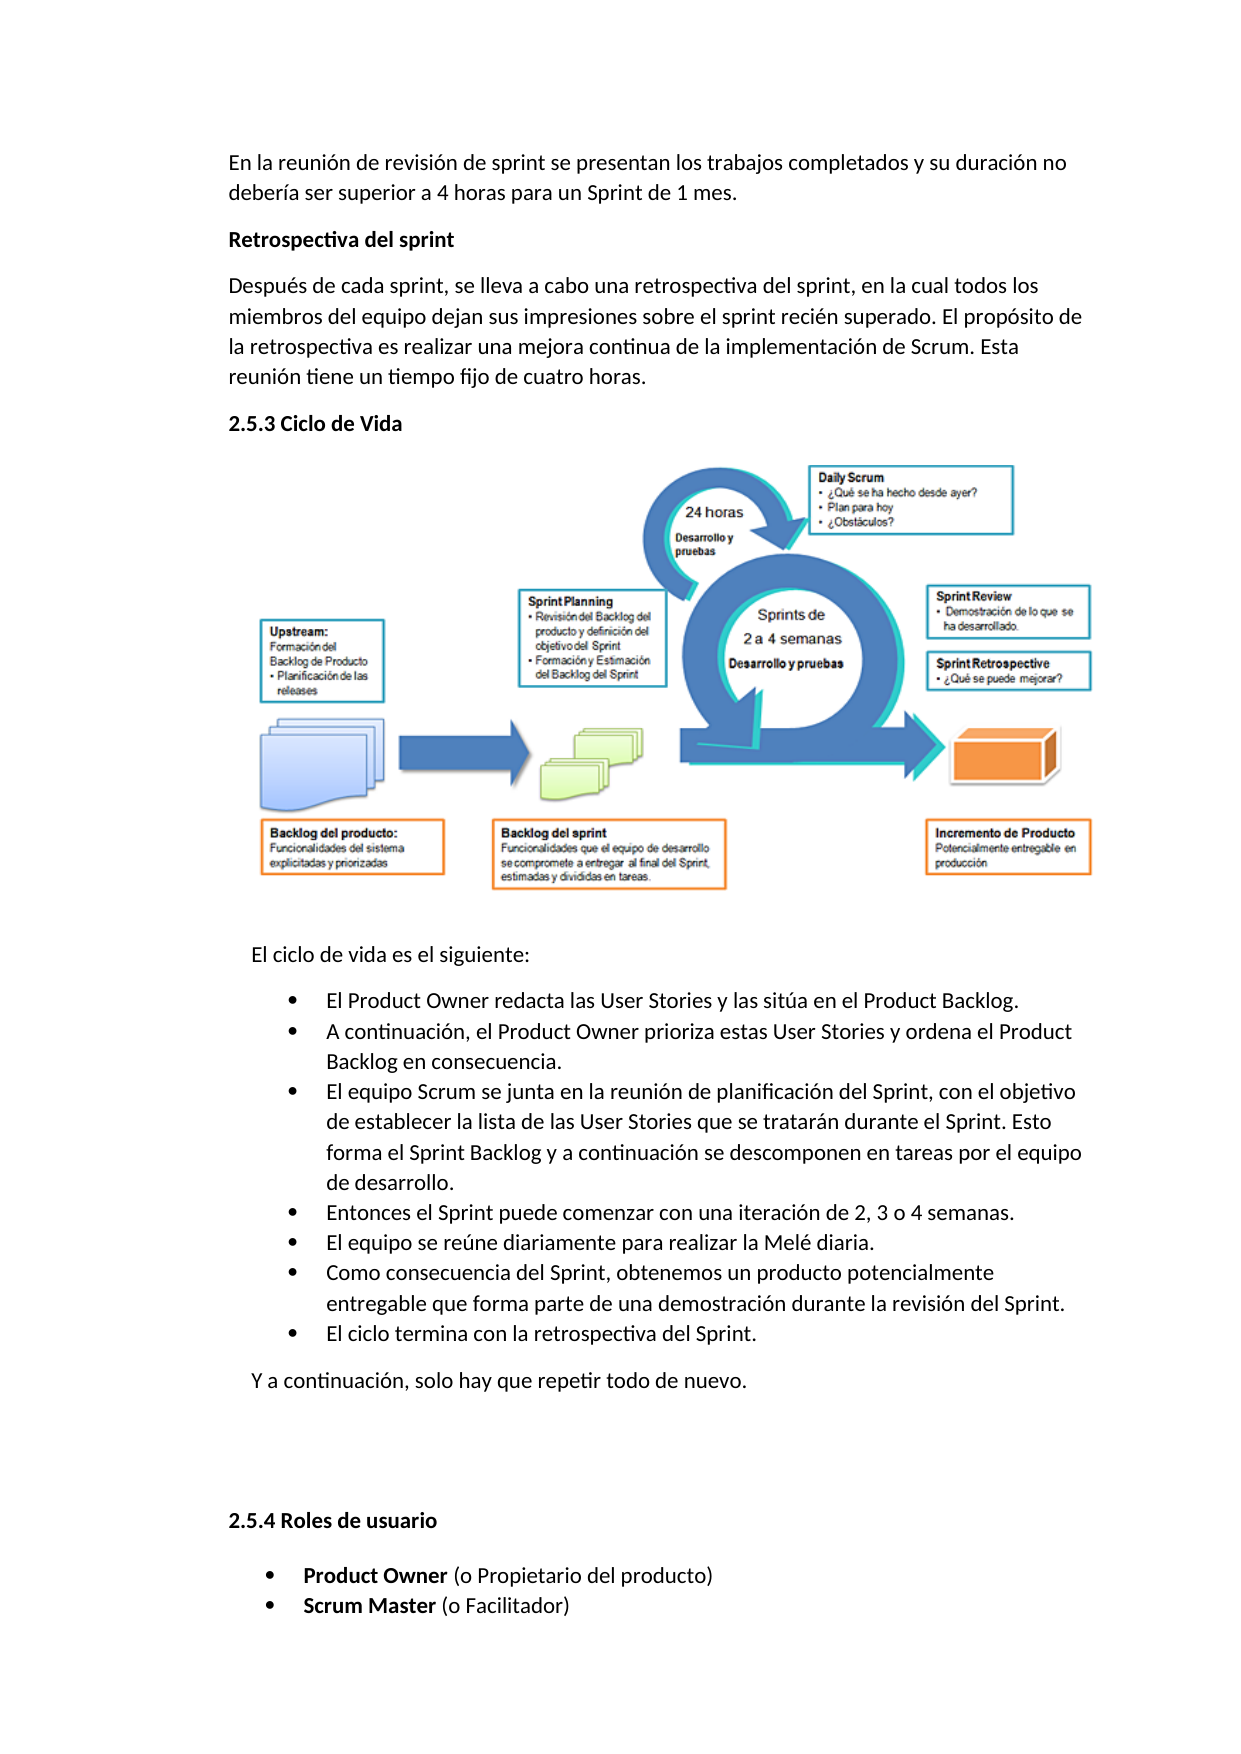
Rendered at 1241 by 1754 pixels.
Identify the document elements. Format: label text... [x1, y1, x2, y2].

text Retrospectiva del sprint [228, 225, 1093, 253]
list Entonces el Sprint puede comenzar con una iteración de 2, 3 o 4 semanas. [288, 1198, 1093, 1226]
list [266, 1561, 1093, 1589]
text Después de cada sprint, se lleva a cabo una retrospectiva del sprint, en la cual todos los miembros del equipo dejan sus impresiones sobre el sprint recién superado. El propósito de la retrospectiva es realizar una mejora continua de la implementación de Scrum. Esta reunión tiene un tiempo fijo de cuatro horas. [228, 272, 1093, 390]
list A continuación, el Product Owner prioriza estas User Stories y ordena el Product Backlog en consecuencia. [288, 1017, 1093, 1075]
list El equipo se reúne diariamente para realizar la Melé diaria. [288, 1228, 1093, 1256]
text 2.5.3 Ciclo de Vida [228, 409, 1093, 437]
text En la reunión de revisión de sprint se presentan los trabajos completados y su duración no debería ser superior a 4 horas para un Sprint de 1 mes. [228, 148, 1093, 206]
list El ciclo termina con la retrospectiva del Sprint. [288, 1319, 1093, 1347]
list Scrum Master (o Facilitador) [266, 1591, 1093, 1619]
text 2.5.4 Roles de usuario [228, 1506, 1093, 1534]
text El ciclo de vida es el siguiente: [251, 940, 1093, 968]
picture [257, 465, 1093, 891]
list El Product Owner redacta las User Stories y las sitúa en el Product Backlog. [288, 987, 1093, 1014]
list Como consecuencia del Sprint, obtenemos un producto potencialmente entregable que forma parte de una demostración durante la revisión del Sprint. [288, 1258, 1093, 1317]
list El equipo Scrum se junta en la reunión de planificación del Sprint, con el objetivo de establecer la lista de las User Stories que se tratarán durante el Sprint. Esto forma el Sprint Backlog y a continuación se descomponen en tareas por el equipo de desarrollo. [288, 1077, 1093, 1196]
text Y a continuación, solo hay que repetir todo de nuevo. [251, 1366, 1093, 1394]
